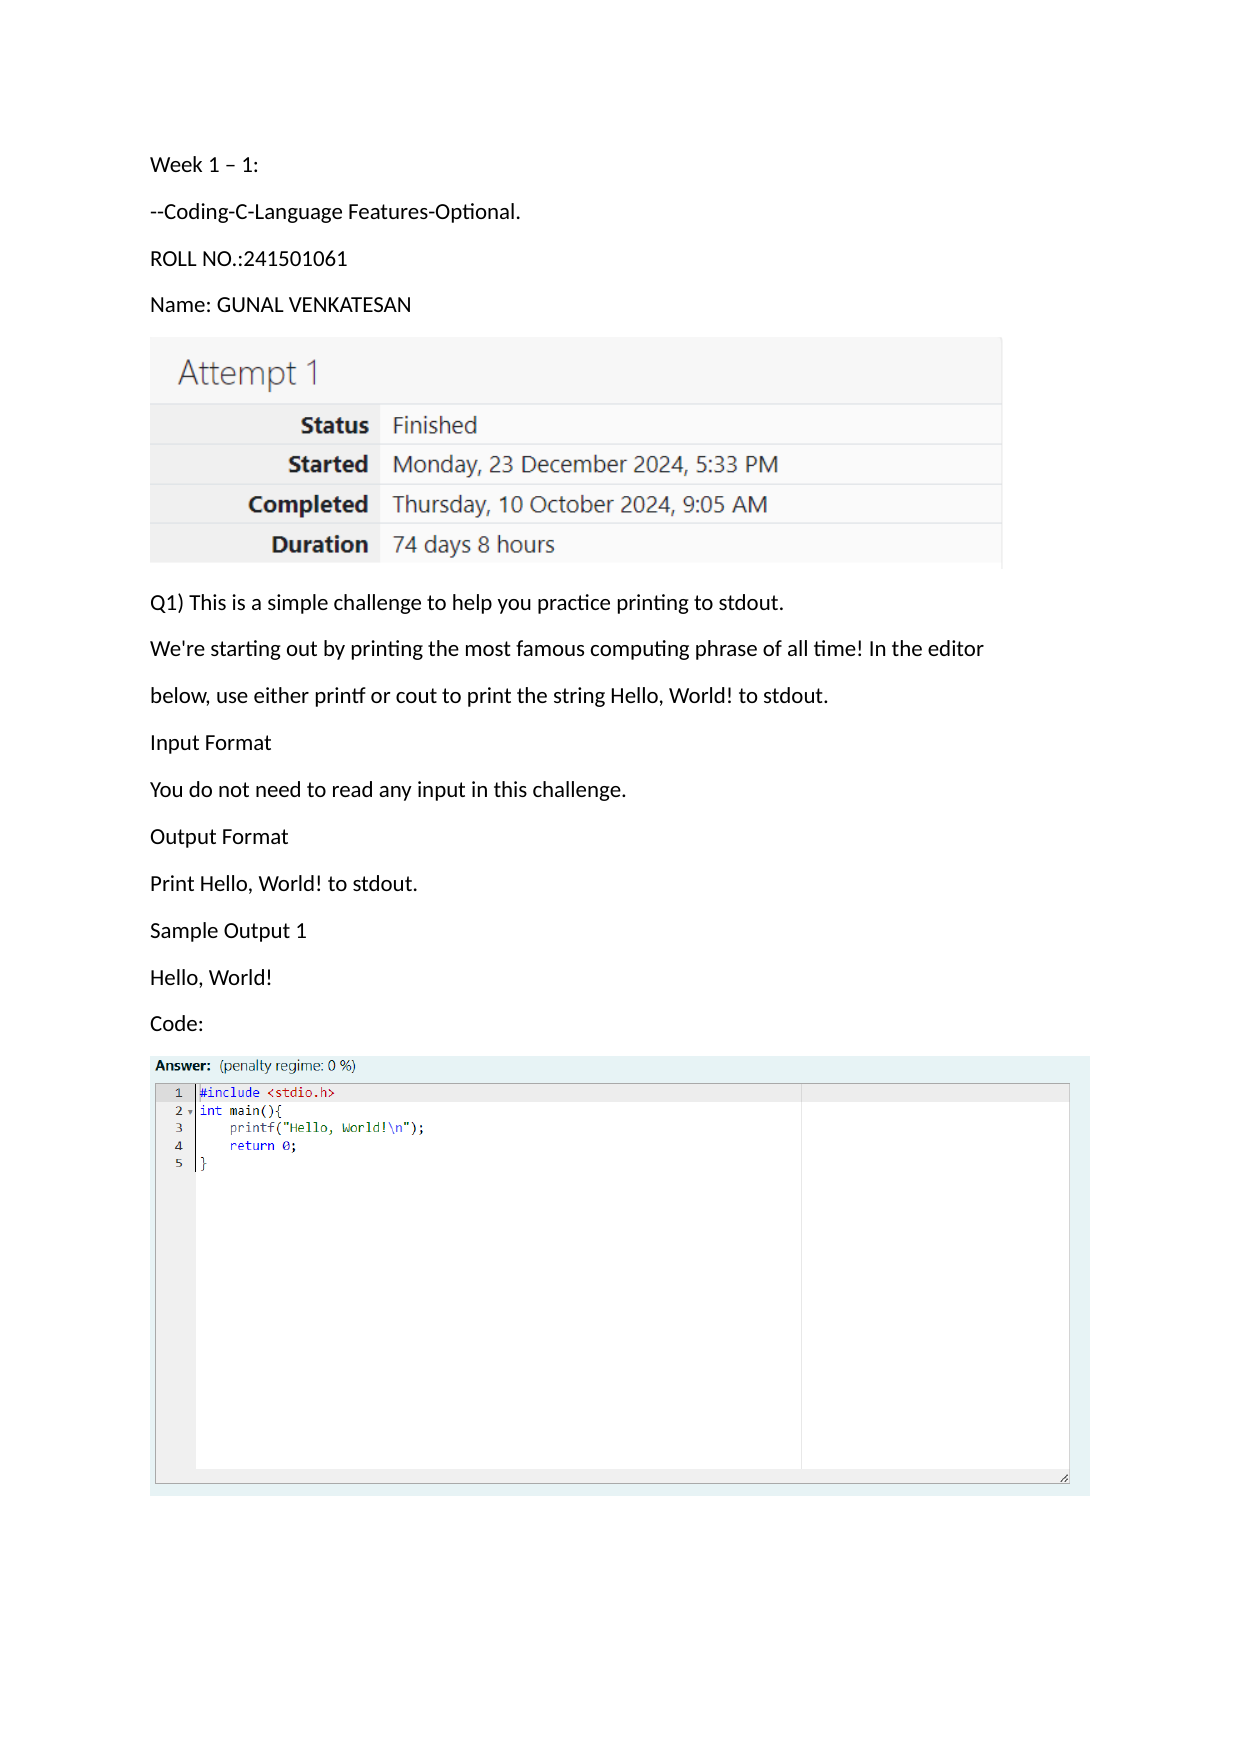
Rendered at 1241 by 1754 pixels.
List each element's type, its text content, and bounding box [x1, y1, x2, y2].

text Input Format [150, 728, 1090, 756]
text --Coding-C-Language Features-Optional. [150, 197, 1090, 225]
text Q1) This is a simple challenge to help you practice printing to stdout. [150, 588, 1090, 616]
text Print Hello, World! to stdout. [150, 869, 1090, 897]
text Hello, World! [150, 963, 1090, 991]
text ROLL NO.:241501061 [150, 244, 1090, 272]
text You do not need to read any input in this challenge. [150, 775, 1090, 803]
picture [150, 1056, 1091, 1496]
text Name: GUNAL VENKATESAN [150, 291, 1090, 319]
picture [150, 337, 1003, 569]
text We're starting out by printing the most famous computing phrase of all time! In the editor [150, 634, 1090, 662]
text below, use either printf or cout to print the string Hello, World! to stdout. [150, 681, 1090, 709]
text Sample Output 1 [150, 916, 1090, 944]
text Output Format [150, 822, 1090, 850]
text Code: [150, 1009, 1090, 1037]
text Week 1 – 1: [150, 150, 1090, 178]
